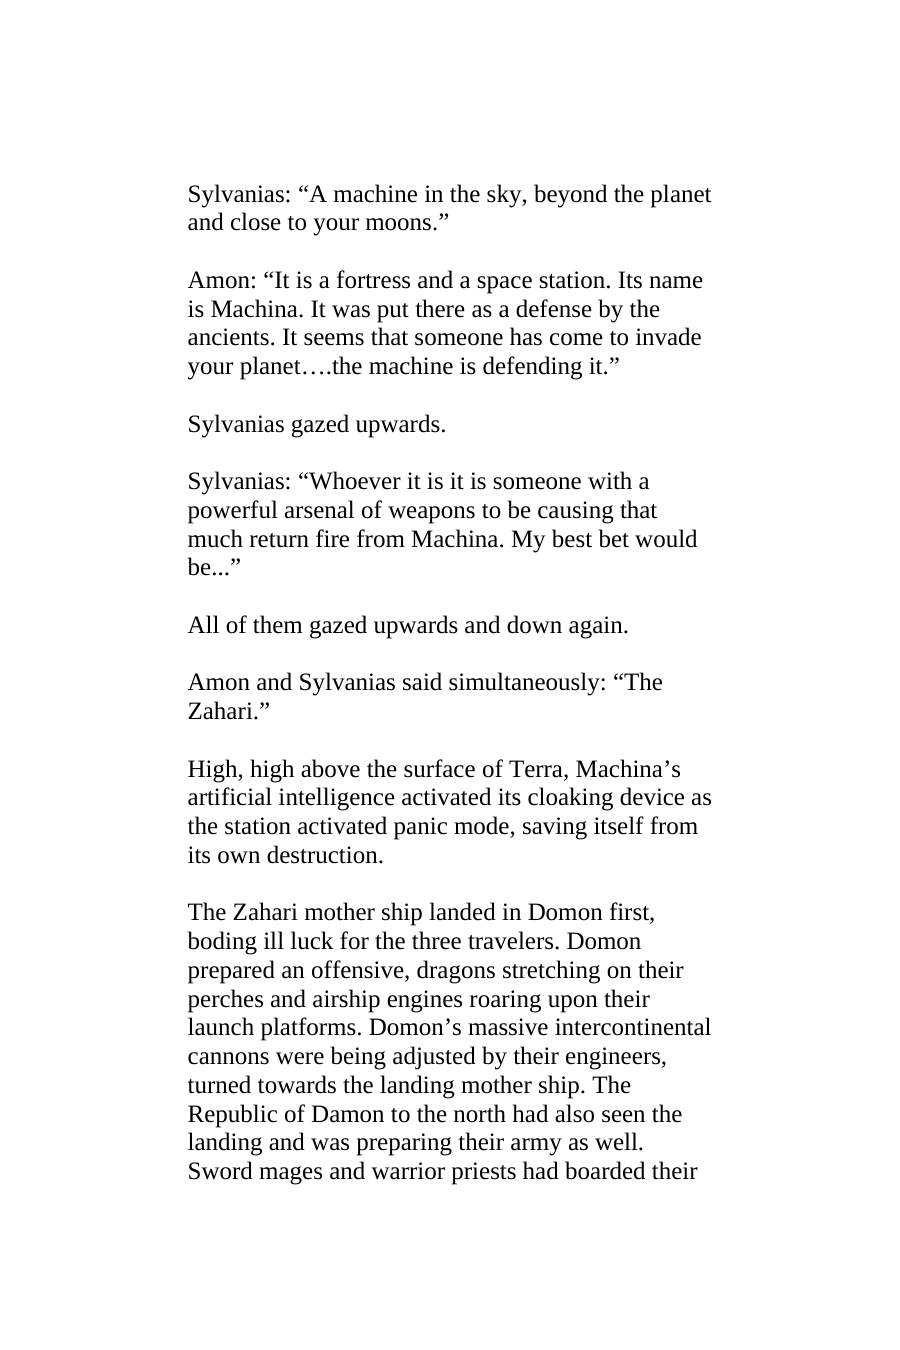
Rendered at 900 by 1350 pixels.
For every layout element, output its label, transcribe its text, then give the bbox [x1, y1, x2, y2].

text Sylvanias: “A machine in the sky, beyond the planet and close to your moons.” [187, 179, 712, 236]
text Amon and Sylvanias said simultaneously: “The Zahari.” [187, 667, 712, 725]
text All of them gazed upwards and down again. [187, 610, 712, 639]
text High, high above the surface of Terra, Machina’s artificial intelligence activated its cloaking device as the station activated panic mode, saving itself from its own destruction. [187, 754, 712, 869]
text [187, 897, 712, 1185]
text Amon: “It is a fortress and a space station. Its name is Machina. It was put there as a defense by the ancients. It seems that someone has come to invade your planet….the machine is defending it.” [187, 265, 712, 380]
text Sylvanias gazed upwards. [187, 409, 712, 437]
text Sylvanias: “Whoever it is it is someone with a powerful arsenal of weapons to be causing that much return fire from Machina. My best bet would be...” [187, 466, 712, 581]
